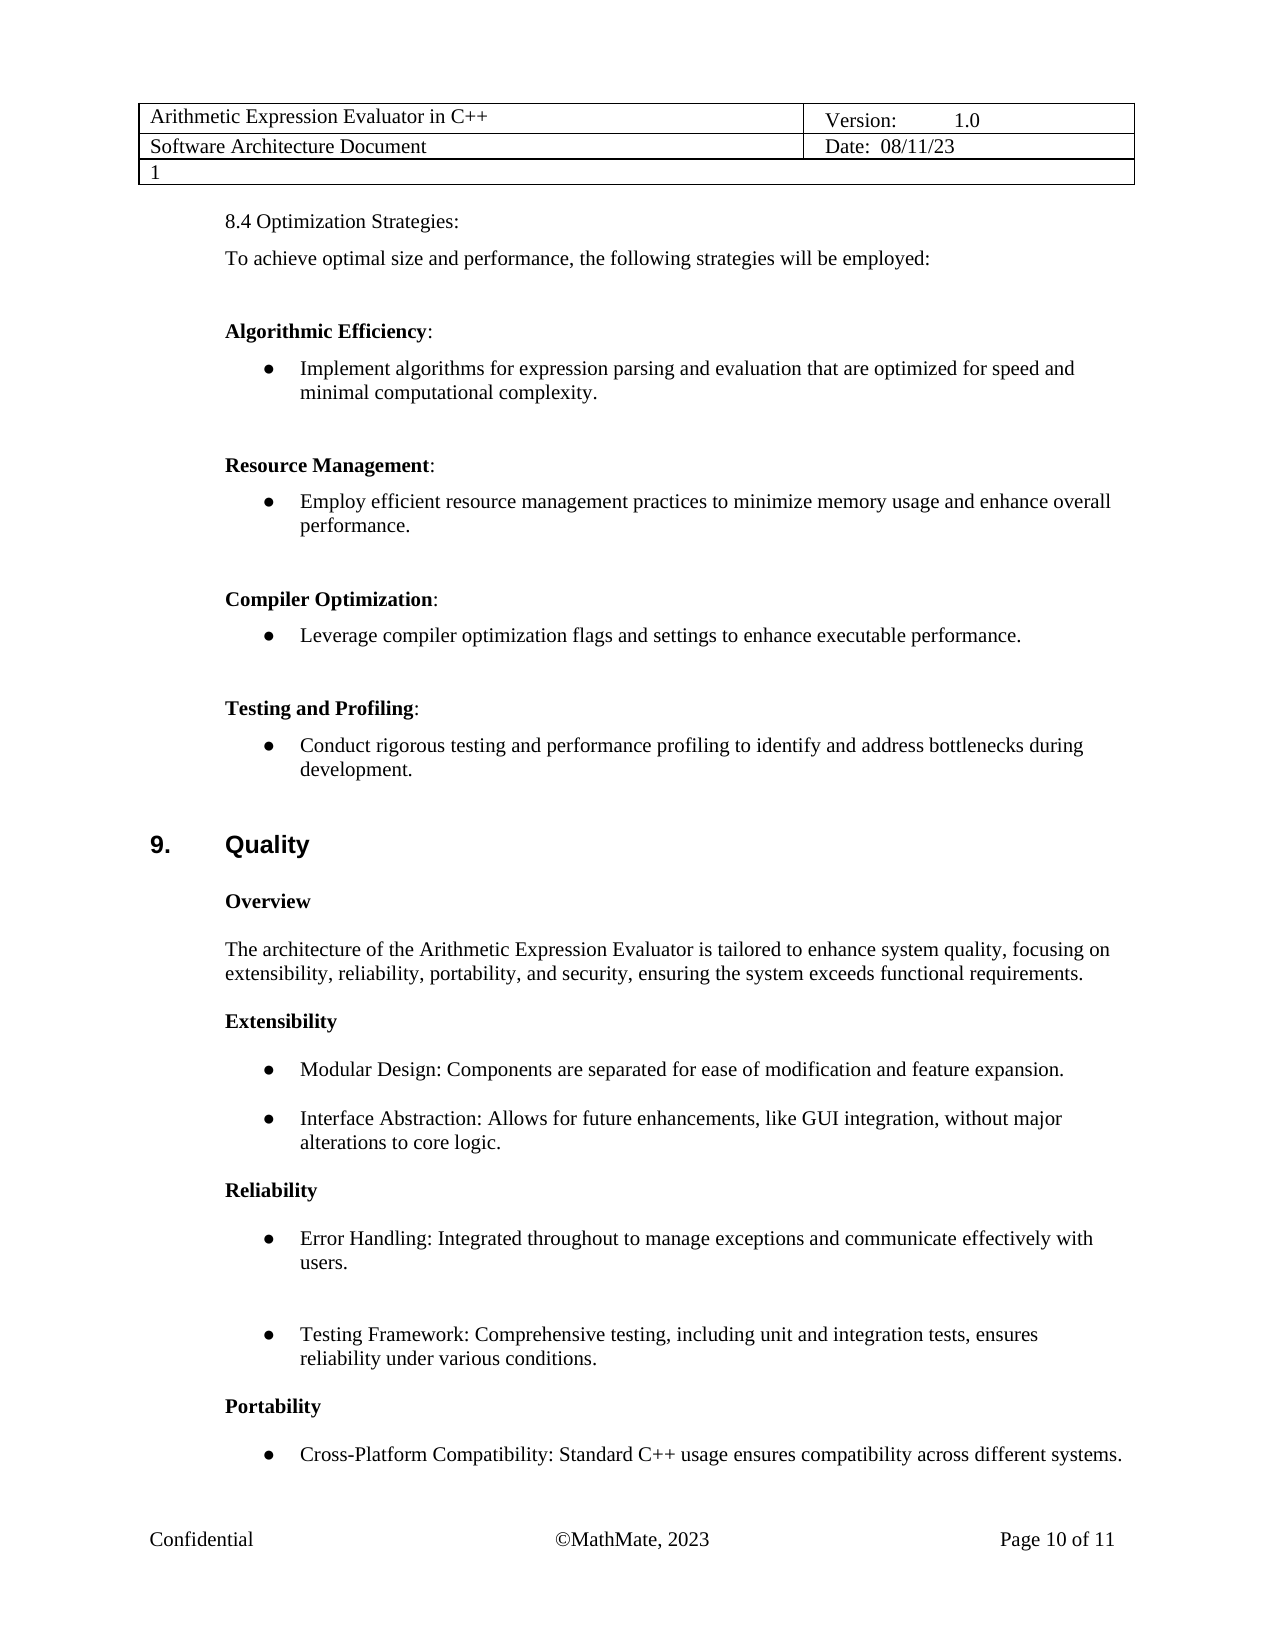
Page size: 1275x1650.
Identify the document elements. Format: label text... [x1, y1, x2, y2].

text To achieve optimal size and performance, the following strategies will be employed: [150, 246, 1125, 270]
list Leverage compiler optimization flags and settings to enhance executable performance. [262, 623, 1125, 647]
text Portability [225, 1394, 1125, 1418]
text Extensibility [150, 1009, 1125, 1033]
list Testing Framework: Comprehensive testing, including unit and integration tests, ensures reliability under various conditions. [262, 1322, 1125, 1370]
list Modular Design: Components are separated for ease of modification and feature expansion. [262, 1057, 1125, 1081]
subtitle Quality [150, 830, 1125, 859]
text Algorithmic Efficiency: [225, 319, 1125, 343]
text Resource Management: [225, 453, 1125, 477]
list Implement algorithms for expression parsing and evaluation that are optimized for speed and minimal computational complexity. [262, 356, 1125, 404]
text Reliability [225, 1178, 1125, 1202]
list Employ efficient resource management practices to minimize memory usage and enhance overall performance. [262, 489, 1125, 537]
text 8.4 Optimization Strategies: [225, 209, 1125, 233]
list Conduct rigorous testing and performance profiling to identify and address bottlenecks during development. [262, 733, 1125, 781]
text The architecture of the Arithmetic Expression Evaluator is tailored to enhance system quality, focusing on extensibility, reliability, portability, and security, ensuring the system exceeds functional requirements. [225, 937, 1125, 985]
list Interface Abstraction: Allows for future enhancements, like GUI integration, without major alterations to core logic. [262, 1106, 1125, 1154]
text Compiler Optimization: [225, 586, 1125, 611]
list Error Handling: Integrated throughout to manage exceptions and communicate effectively with users. [262, 1226, 1125, 1274]
text Testing and Profiling: [225, 696, 1125, 720]
text Overview [150, 889, 1125, 913]
list Cross-Platform Compatibility: Standard C++ usage ensures compatibility across different systems. [262, 1442, 1125, 1466]
